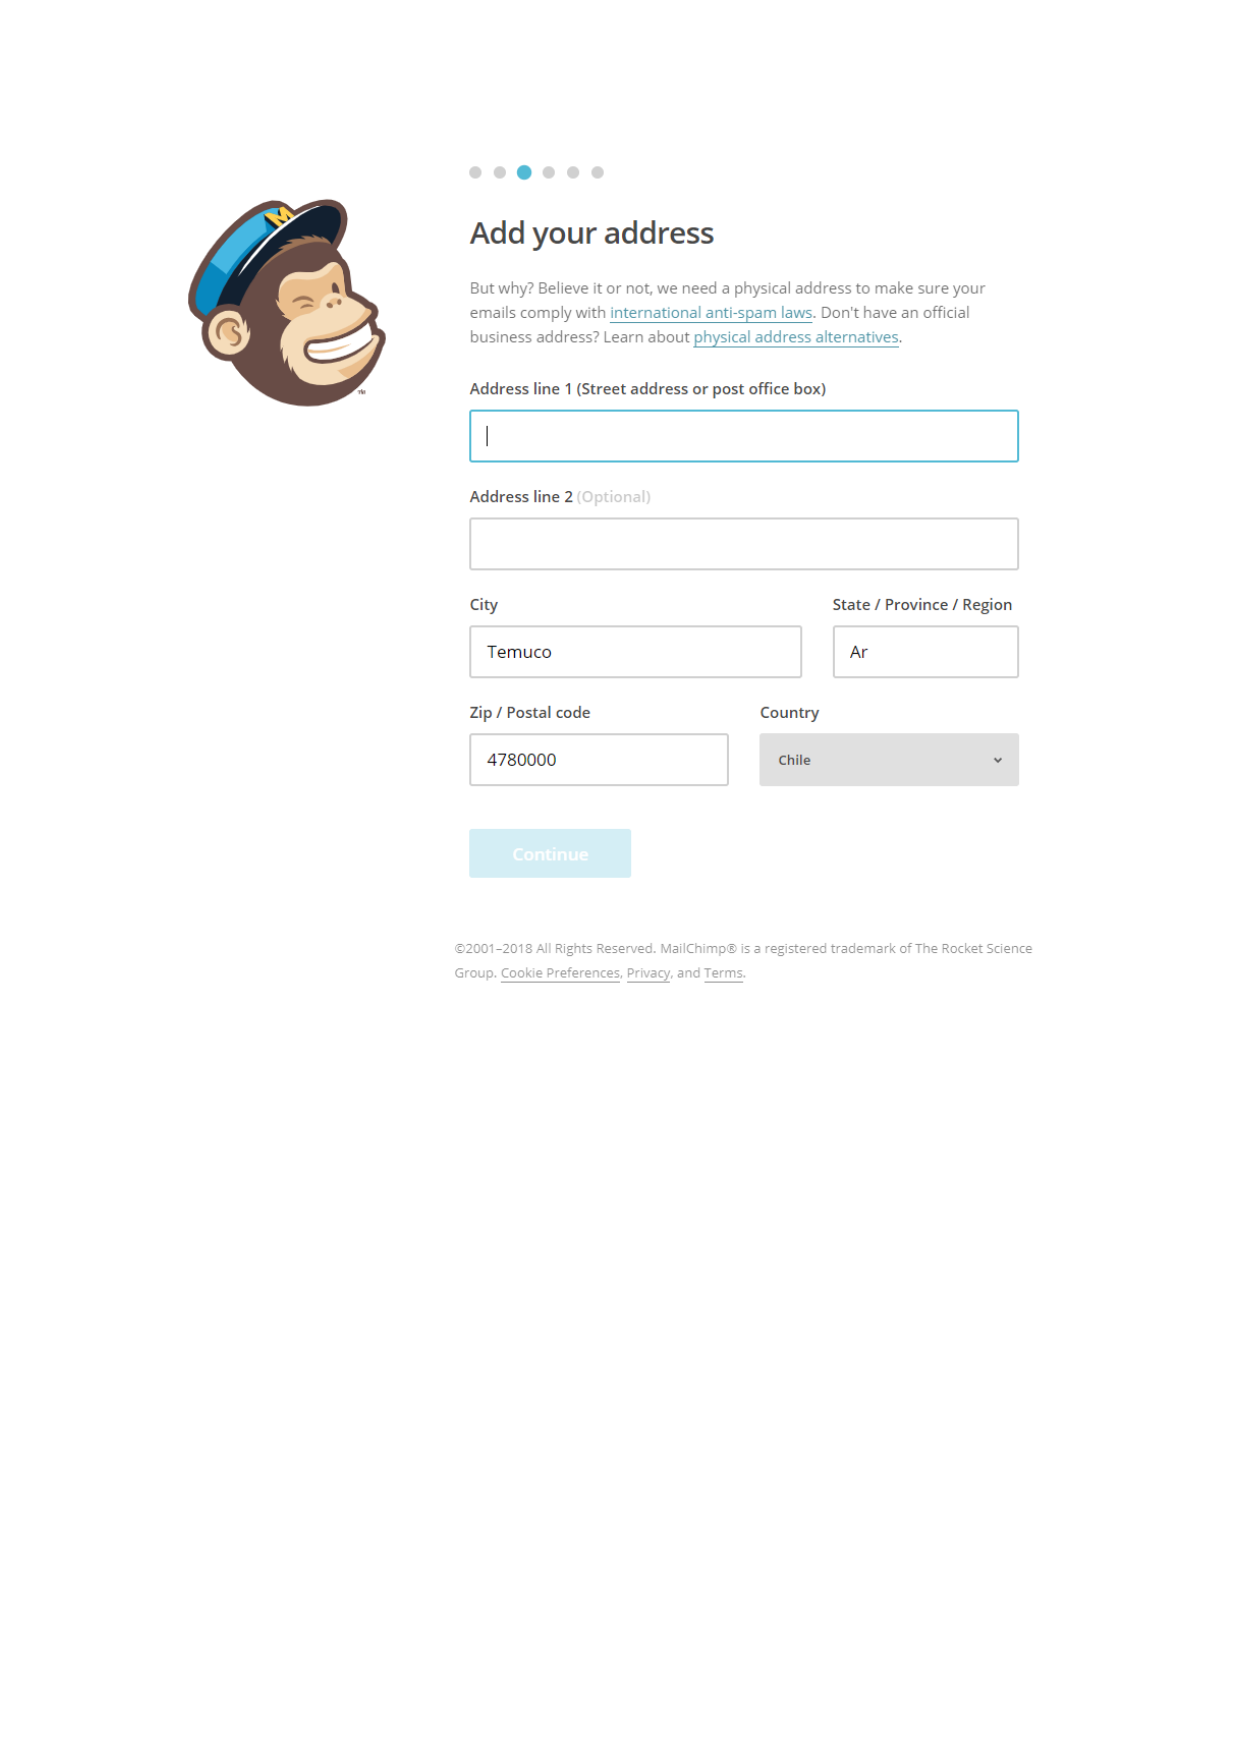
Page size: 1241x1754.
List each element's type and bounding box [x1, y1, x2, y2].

picture [177, 147, 1063, 1005]
